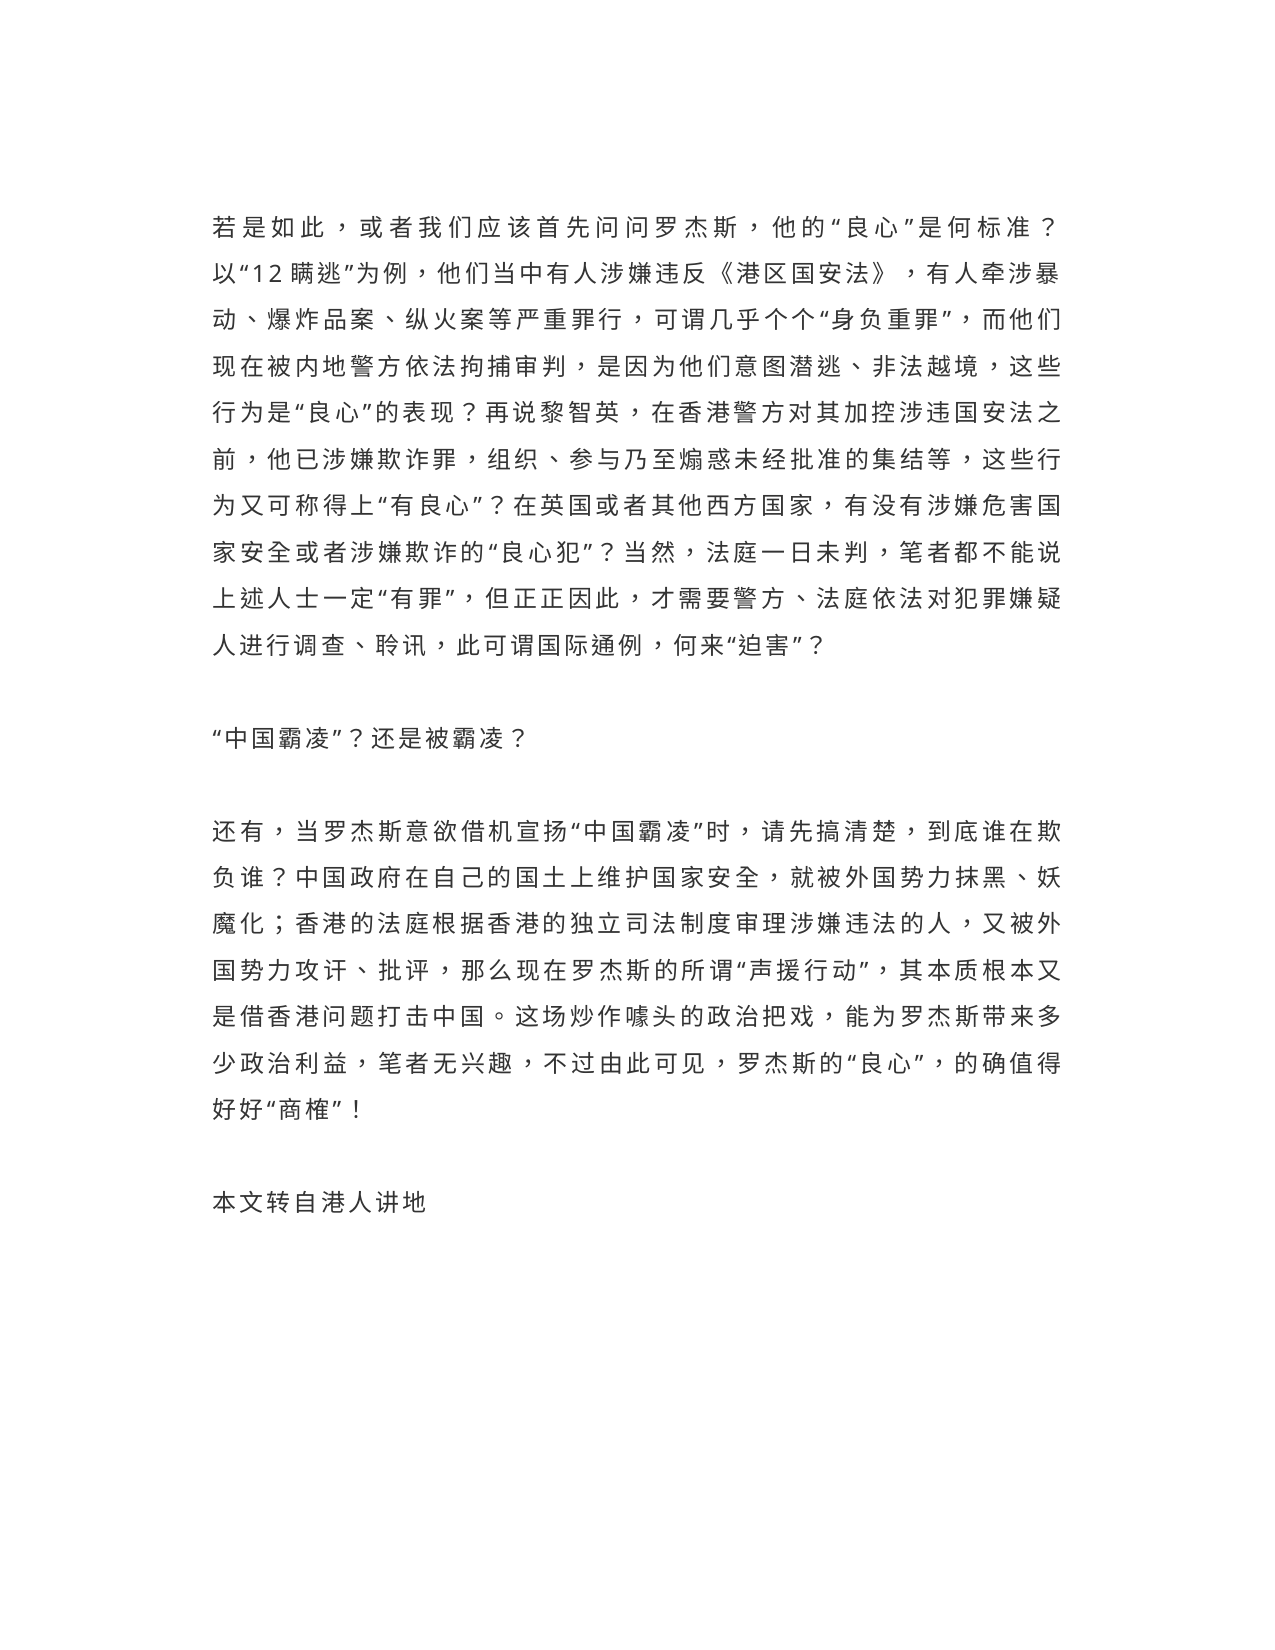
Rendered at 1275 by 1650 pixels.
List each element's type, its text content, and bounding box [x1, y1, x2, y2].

text 本文转自港人讲地 [212, 1172, 1062, 1218]
text 若是如此，或者我们应该首先问问罗杰斯，他的“良心”是何标准？以“12瞒逃”为例，他们当中有人涉嫌违反《港区国安法》，有人牵涉暴动、爆炸品案、纵火案等严重罪行，可谓几乎个个“身负重罪”，而他们现在被内地警方依法拘捕审判，是因为他们意图潜逃、非法越境，这些行为是“良心”的表现？再说黎智英，在香港警方对其加控涉违国安法之前，他已涉嫌欺诈罪，组织、参与乃至煽惑未经批准的集结等，这些行为又可称得上“有良心”？在英国或者其他西方国家，有没有涉嫌危害国家安全或者涉嫌欺诈的“良心犯”？当然，法庭一日未判，笔者都不能说上述人士一定“有罪”，但正正因此，才需要警方、法庭依法对犯罪嫌疑人进行调查、聆讯，此可谓国际通例，何来“迫害”？ [212, 196, 1062, 661]
text 还有，当罗杰斯意欲借机宣扬“中国霸凌”时，请先搞清楚，到底谁在欺负谁？中国政府在自己的国土上维护国家安全，就被外国势力抹黑、妖魔化；香港的法庭根据香港的独立司法制度审理涉嫌违法的人，又被外国势力攻讦、批评，那么现在罗杰斯的所谓“声援行动”，其本质根本又是借香港问题打击中国。这场炒作噱头的政治把戏，能为罗杰斯带来多少政治利益，笔者无兴趣，不过由此可见，罗杰斯的“良心”，的确值得好好“商榷”！ [212, 800, 1062, 1126]
text “中国霸凌”？还是被霸凌？ [212, 707, 1062, 754]
